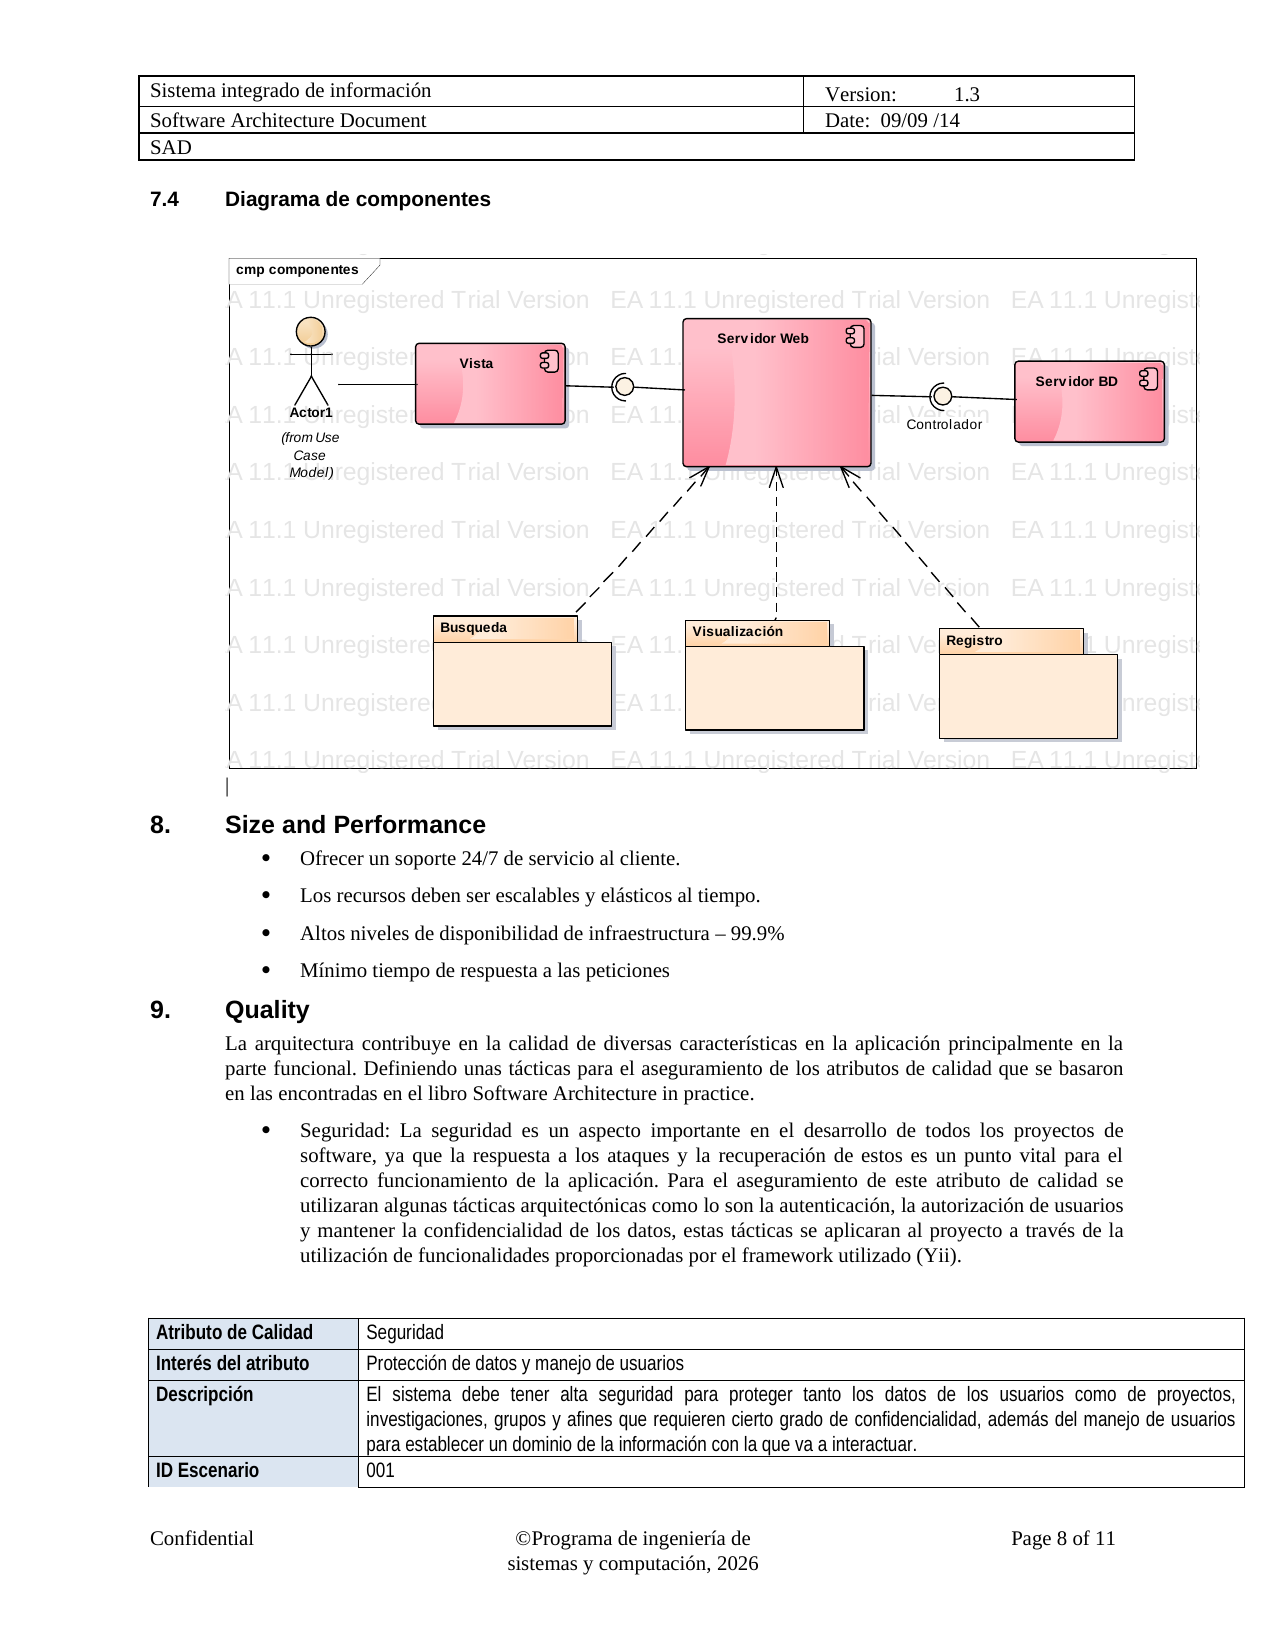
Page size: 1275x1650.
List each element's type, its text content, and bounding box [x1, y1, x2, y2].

table_header Atributo de Calidad [149, 1319, 358, 1349]
subtitle Quality [150, 995, 1125, 1024]
list Ofrecer un soporte 24/7 de servicio al cliente. [262, 845, 1125, 870]
table_cell Interés del atributo [149, 1350, 358, 1380]
table_cell Protección de datos y manejo de usuarios [359, 1350, 1244, 1380]
table_cell El sistema debe tener alta seguridad para proteger tanto los datos de los usuarios como de proyectos, investigaciones, grupos y afines que requieren cierto grado de confidencialidad, además del manejo de usuarios para establecer un dominio de la información con la que va a interactuar. [359, 1381, 1244, 1456]
list Los recursos deben ser escalables y elásticos al tiempo. [262, 882, 1125, 907]
subtitle Size and Performance [150, 810, 1125, 839]
table_header Seguridad [359, 1319, 1244, 1349]
subtitle Diagrama de componentes [150, 185, 1125, 210]
list Mínimo tiempo de respuesta a las peticiones [262, 957, 1125, 982]
list Altos niveles de disponibilidad de infraestructura – 99.9% [262, 920, 1125, 945]
text La arquitectura contribuye en la calidad de diversas características en la aplicación principalmente en la parte funcional. Definiendo unas tácticas para el aseguramiento de los atributos de calidad que se basaron en las encontradas en el libro Software Architecture in practice. [225, 1030, 1125, 1105]
table_cell ID Escenario [149, 1457, 358, 1487]
table_cell 001 [359, 1457, 1244, 1487]
table_cell Descripción [149, 1381, 358, 1456]
list Seguridad: La seguridad es un aspecto importante en el desarrollo de todos los proyectos de software, ya que la respuesta a los ataques y la recuperación de estos es un punto vital para el correcto funcionamiento de la aplicación. Para el aseguramiento de este atributo de calidad se utilizaran algunas tácticas arquitectónicas como lo son la autenticación, la autorización de usuarios y mantener la confidencialidad de los datos, estas tácticas se aplicaran al proyecto a través de la utilización de funcionalidades proporcionadas por el framework utilizado (Yii). [262, 1117, 1125, 1267]
text | [225, 254, 1125, 797]
